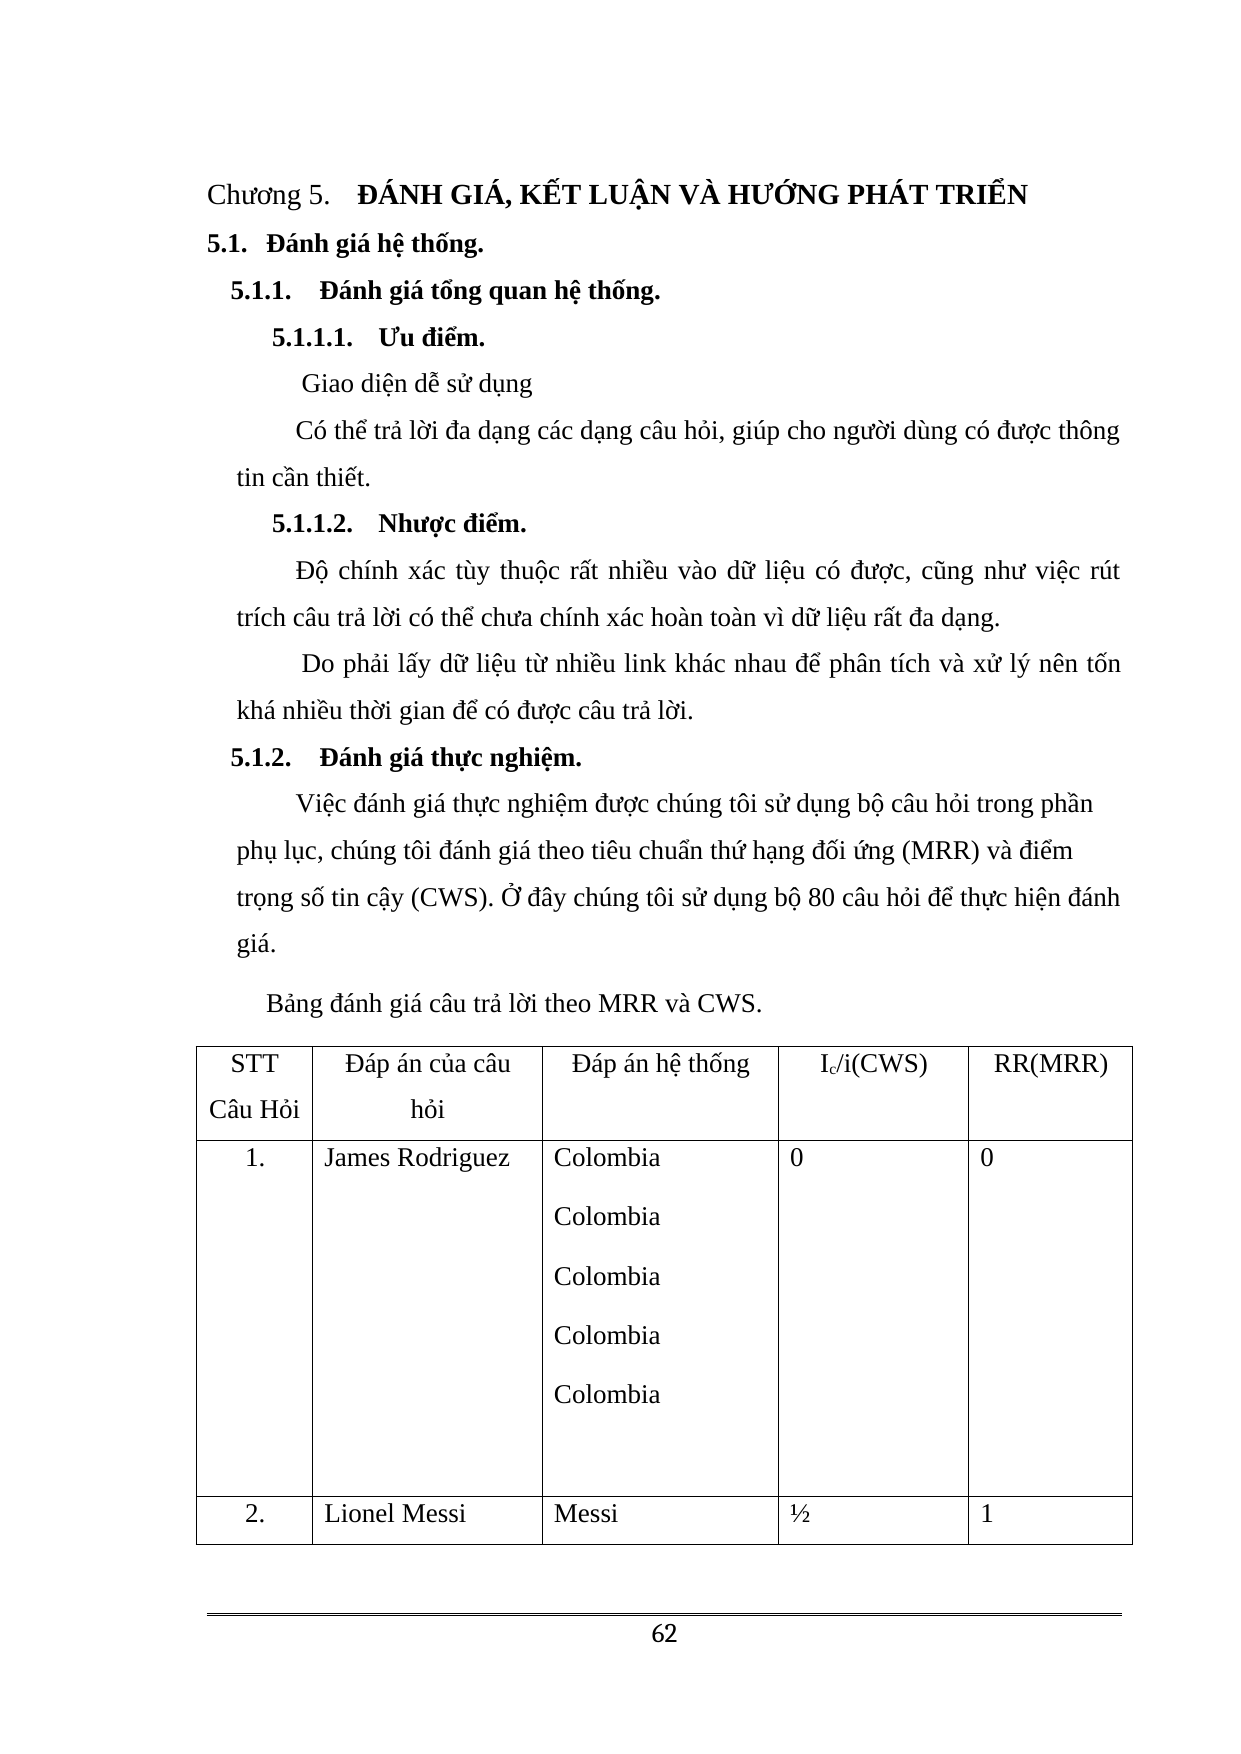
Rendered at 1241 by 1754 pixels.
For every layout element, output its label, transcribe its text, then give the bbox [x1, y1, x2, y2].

text Do phải lấy dữ liệu từ nhiều link khác nhau để phân tích và xử lý nên tốn khá nhiều thời gian để có được câu trả lời. [236, 647, 1122, 725]
subtitle Ưu điểm. [272, 321, 1122, 352]
text Có thể trả lời đa dạng các dạng câu hỏi, giúp cho người dùng có được thông tin cần thiết. [236, 414, 1122, 492]
subtitle Đánh giá hệ thống. [207, 227, 1122, 259]
table_cell James Rodriguez [313, 1141, 542, 1496]
table_cell 1 [969, 1497, 1132, 1544]
subtitle Đánh giá thực nghiệm. [230, 741, 1122, 772]
table_cell Lionel Messi [313, 1497, 542, 1544]
text Việc đánh giá thực nghiệm được chúng tôi sử dụng bộ câu hỏi trong phần phụ lục, chúng tôi đánh giá theo tiêu chuẩn thứ hạng đối ứng (MRR) và điểm trọng số tin cậy (CWS). Ở đây chúng tôi sử dụng bộ 80 câu hỏi để thực hiện đánh giá. [236, 787, 1122, 959]
table_cell 0 [779, 1141, 968, 1496]
subtitle Đánh giá tổng quan hệ thống. [230, 274, 1122, 305]
table_cell Messi Messi [543, 1497, 778, 1544]
table_cell [197, 1497, 312, 1544]
table_header RR(MRR) [969, 1047, 1132, 1140]
text Độ chính xác tùy thuộc rất nhiều vào dữ liệu có được, cũng như việc rút trích câu trả lời có thể chưa chính xác hoàn toàn vì dữ liệu rất đa dạng. [236, 554, 1122, 632]
table_cell 0 [969, 1141, 1132, 1496]
subtitle Nhược điểm. [272, 507, 1122, 539]
table_header STT Câu Hỏi [197, 1047, 312, 1140]
table_header Đáp án của câu hỏi [313, 1047, 542, 1140]
table_cell [197, 1141, 312, 1496]
text Bảng đánh giá câu trả lời theo MRR và CWS. [207, 987, 1122, 1018]
text Giao diện dễ sử dụng [236, 367, 1122, 399]
subtitle ĐÁNH GIÁ, KẾT LUẬN VÀ HƯỚNG PHÁT TRIỂN [207, 177, 1122, 211]
table_cell ½ [779, 1497, 968, 1544]
table_header Ic/i(CWS) [779, 1047, 968, 1140]
table_cell Colombia Colombia Colombia Colombia Colombia [543, 1141, 778, 1496]
table_header Đáp án hệ thống [543, 1047, 778, 1140]
